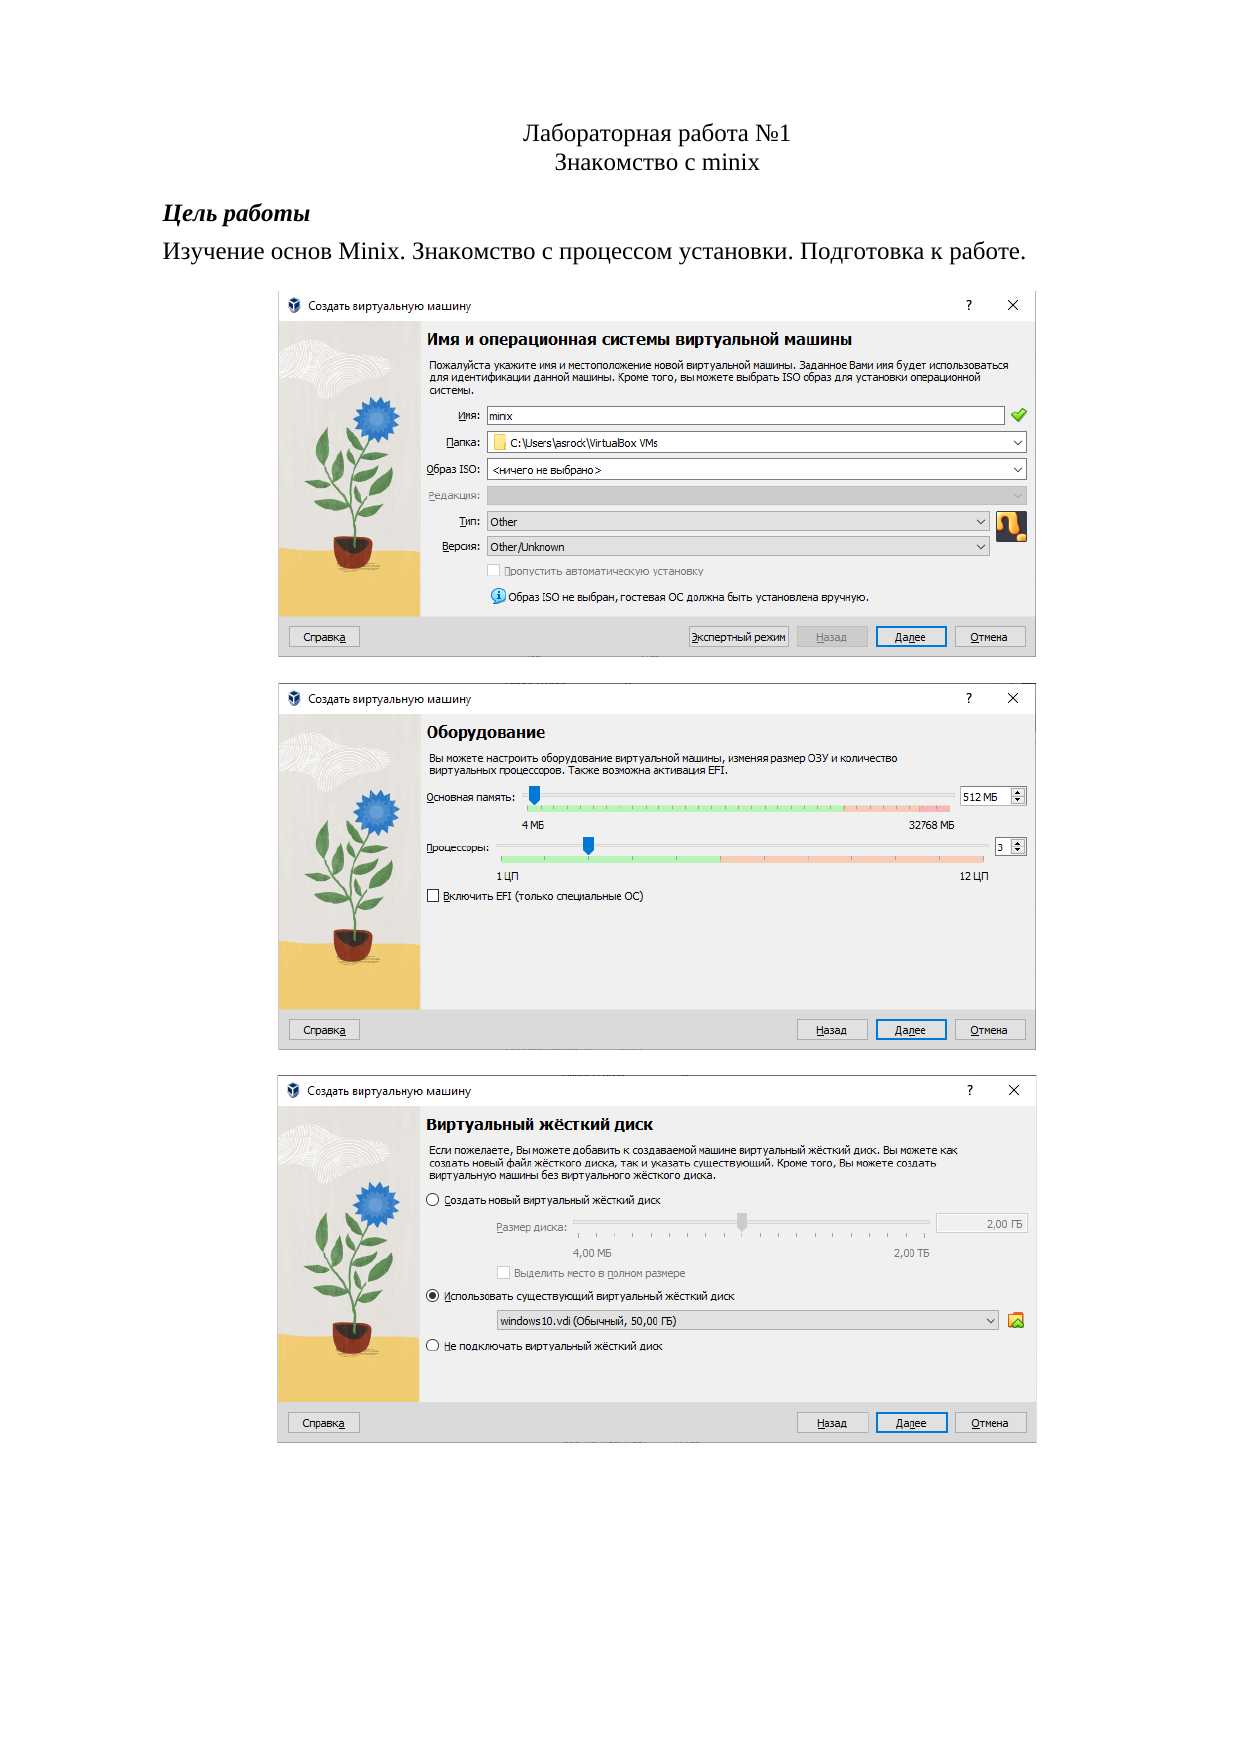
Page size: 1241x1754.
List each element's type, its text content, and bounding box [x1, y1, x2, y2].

text Цель работы [118, 198, 1152, 226]
picture [278, 683, 1036, 1050]
text Изучение основ Minix. Знакомство с процессом установки. Подготовка к работе. [118, 236, 1152, 265]
text Знакомство с minix [118, 147, 1152, 176]
picture [278, 291, 1036, 657]
picture [277, 1075, 1037, 1443]
text Лабораторная работа №1 [118, 118, 1152, 147]
